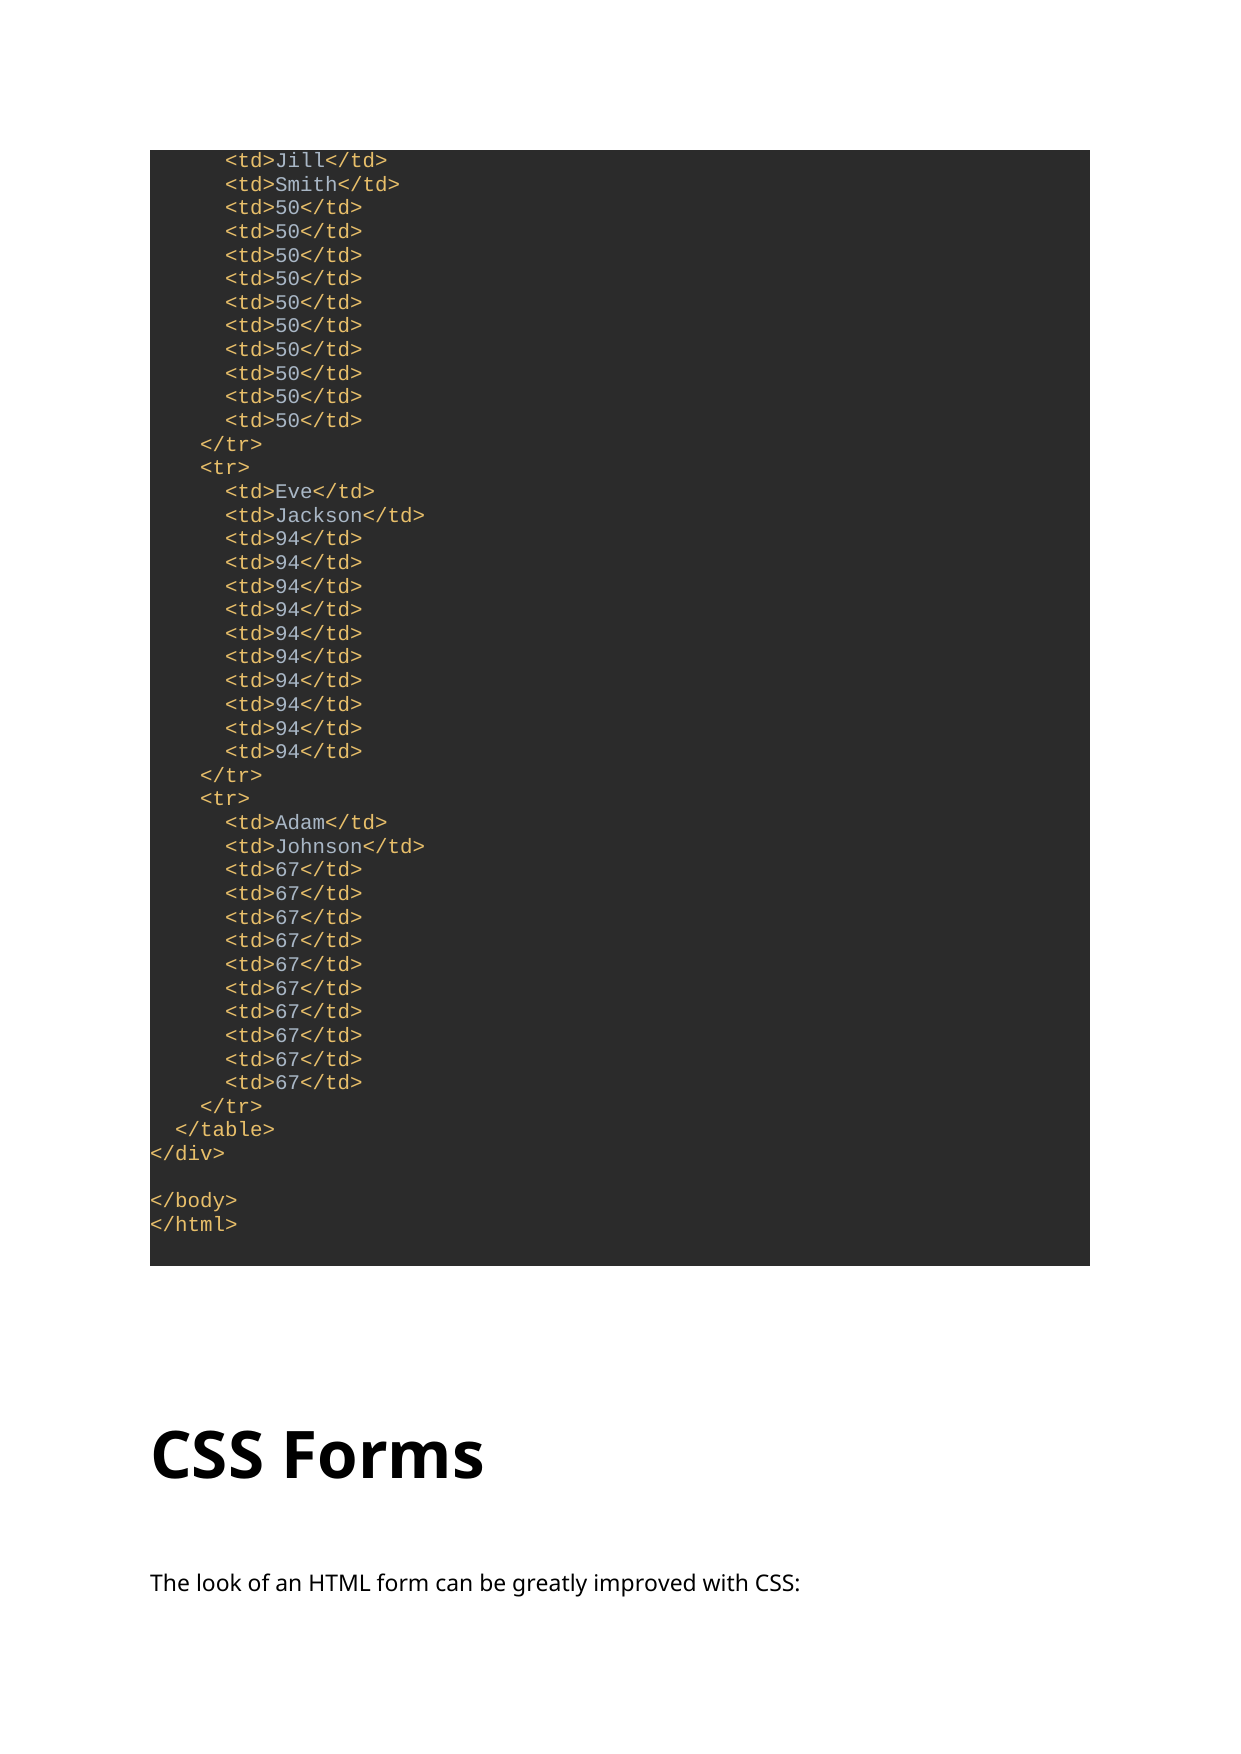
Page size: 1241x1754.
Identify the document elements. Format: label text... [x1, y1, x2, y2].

subtitle CSS Forms [150, 1408, 1090, 1498]
text The look of an HTML form can be greatly improved with CSS: [150, 1567, 1090, 1599]
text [150, 150, 1090, 1266]
